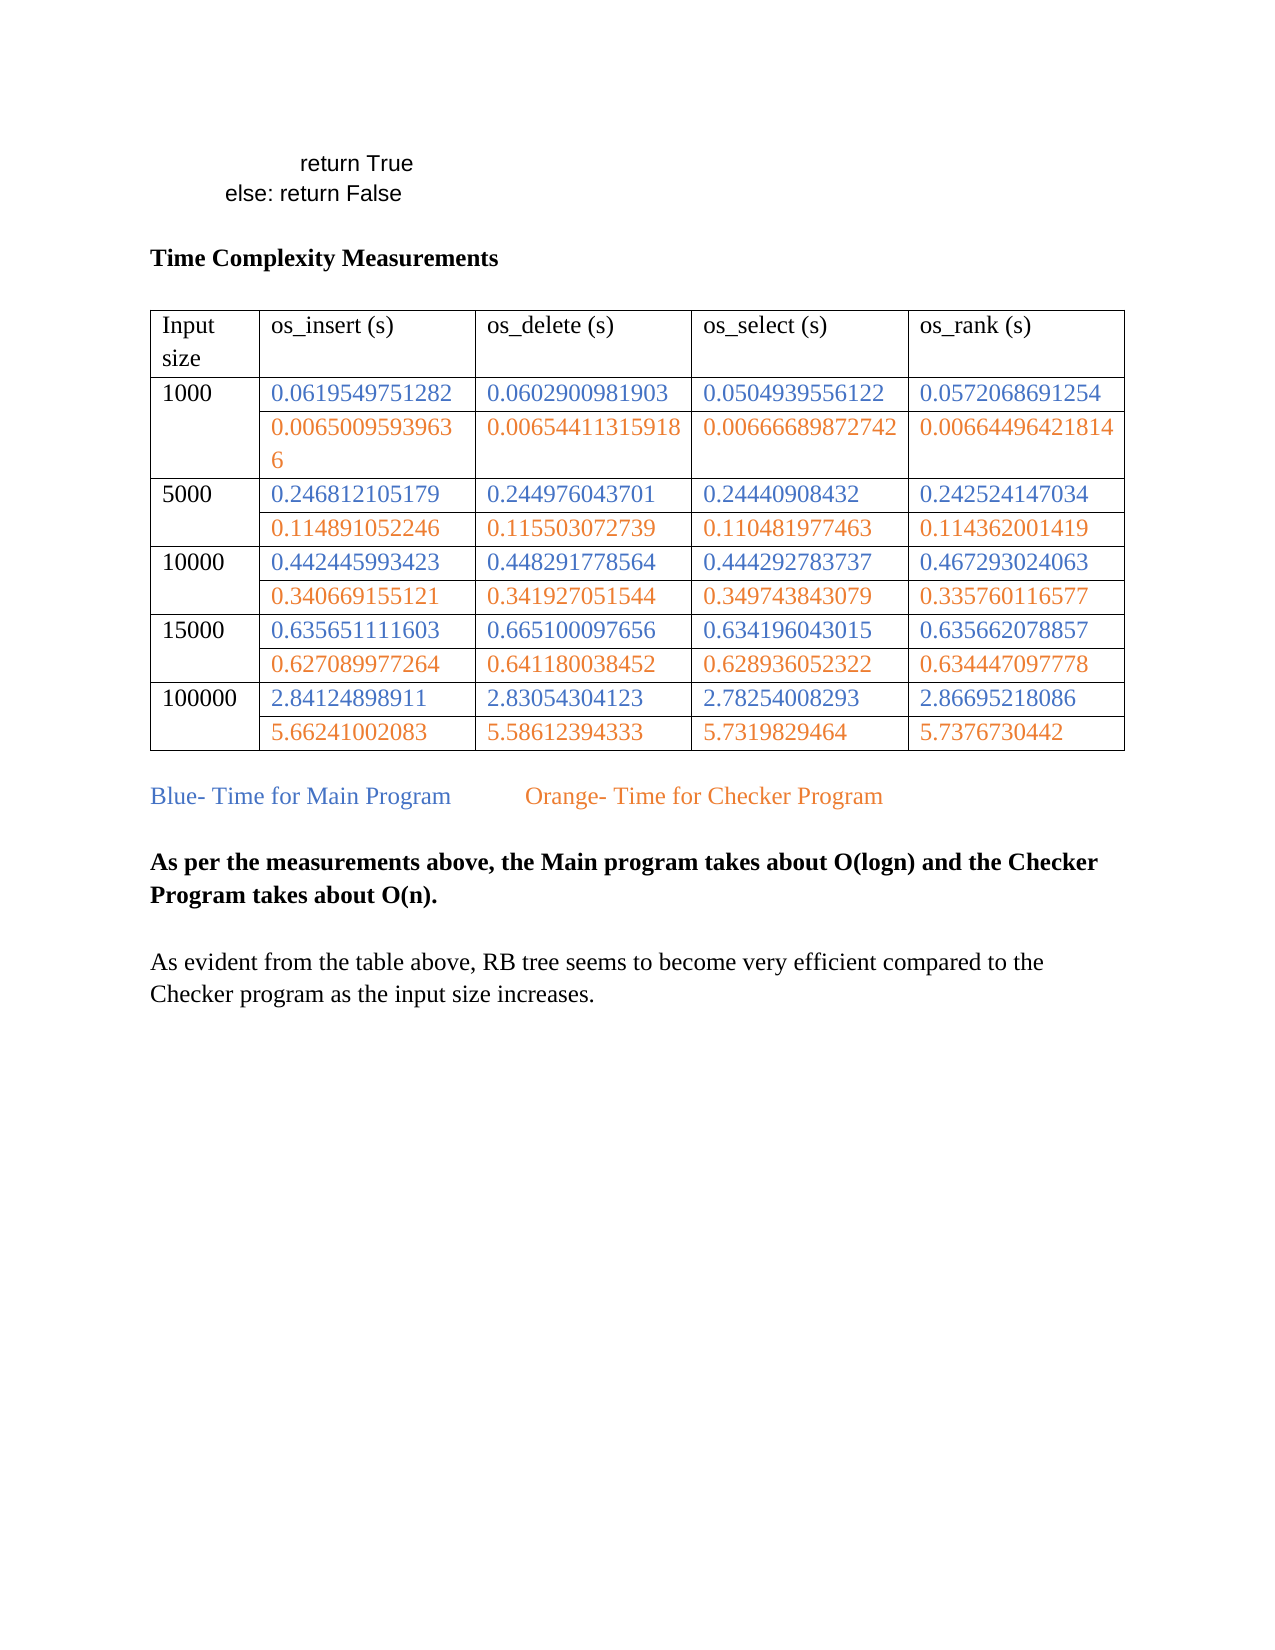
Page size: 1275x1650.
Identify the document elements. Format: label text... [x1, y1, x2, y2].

table_cell 0.114362001419 [909, 513, 1124, 546]
table_cell 2.86695218086 [909, 683, 1124, 716]
table_cell 0.00650095939636 [260, 412, 475, 478]
table_cell 0.242524147034 [909, 479, 1124, 512]
table_cell 0.00666689872742 [692, 412, 908, 478]
text As per the measurements above, the Main program takes about O(logn) and the Checker Program takes about O(n). [150, 847, 1125, 909]
text As evident from the table above, RB tree seems to become very efficient compared to the Checker program as the input size increases. [150, 947, 1125, 1008]
table_cell 2.83054304123 [476, 683, 691, 716]
table_cell 2.84124898911 [260, 683, 475, 716]
table_cell 5.7319829464 [692, 717, 908, 750]
text return True [225, 150, 1125, 176]
table_cell 0.00654411315918 [476, 412, 691, 478]
table_cell 0.110481977463 [692, 513, 908, 546]
table_cell 0.0504939556122 [692, 378, 908, 411]
table_cell 5000 [151, 479, 259, 546]
table_cell 0.448291778564 [476, 547, 691, 580]
table_header os_select (s) [692, 311, 908, 377]
table_cell 0.665100097656 [476, 615, 691, 648]
table_header os_insert (s) [260, 311, 475, 377]
table_cell 0.628936052322 [692, 649, 908, 682]
table_header os_delete (s) [476, 311, 691, 377]
table_cell 0.0602900981903 [476, 378, 691, 411]
table_cell 0.115503072739 [476, 513, 691, 546]
table_cell 10000 [151, 547, 259, 614]
table_cell 5.7376730442 [909, 717, 1124, 750]
table_cell 1000 [151, 378, 259, 478]
table_cell 100000 [151, 683, 259, 750]
text else: return False [225, 180, 1125, 207]
table_cell 0.442445993423 [260, 547, 475, 580]
table_cell 0.335760116577 [909, 581, 1124, 614]
table_cell 0.635662078857 [909, 615, 1124, 648]
table_cell 0.246812105179 [260, 479, 475, 512]
table_cell 15000 [151, 615, 259, 682]
table_cell 0.349743843079 [692, 581, 908, 614]
text Blue- Time for Main Program Orange- Time for Checker Program [150, 781, 1125, 810]
table_header os_rank (s) [909, 311, 1124, 377]
table_cell 0.627089977264 [260, 649, 475, 682]
table_cell 0.635651111603 [260, 615, 475, 648]
table_cell 0.634196043015 [692, 615, 908, 648]
text Time Complexity Measurements [150, 243, 1125, 272]
table_cell 0.244976043701 [476, 479, 691, 512]
table_cell 0.444292783737 [692, 547, 908, 580]
table_cell 0.641180038452 [476, 649, 691, 682]
table_cell 0.340669155121 [260, 581, 475, 614]
table_cell 5.66241002083 [260, 717, 475, 750]
table_cell 0.00664496421814 [909, 412, 1124, 478]
table_cell 0.24440908432 [692, 479, 908, 512]
table_header Input size [151, 311, 259, 377]
table_cell 0.0572068691254 [909, 378, 1124, 411]
table_cell 0.634447097778 [909, 649, 1124, 682]
table_cell 5.58612394333 [476, 717, 691, 750]
table_cell 0.114891052246 [260, 513, 475, 546]
table_cell 2.78254008293 [692, 683, 908, 716]
table_cell 0.341927051544 [476, 581, 691, 614]
table_cell 0.467293024063 [909, 547, 1124, 580]
table_cell 0.0619549751282 [260, 378, 475, 411]
